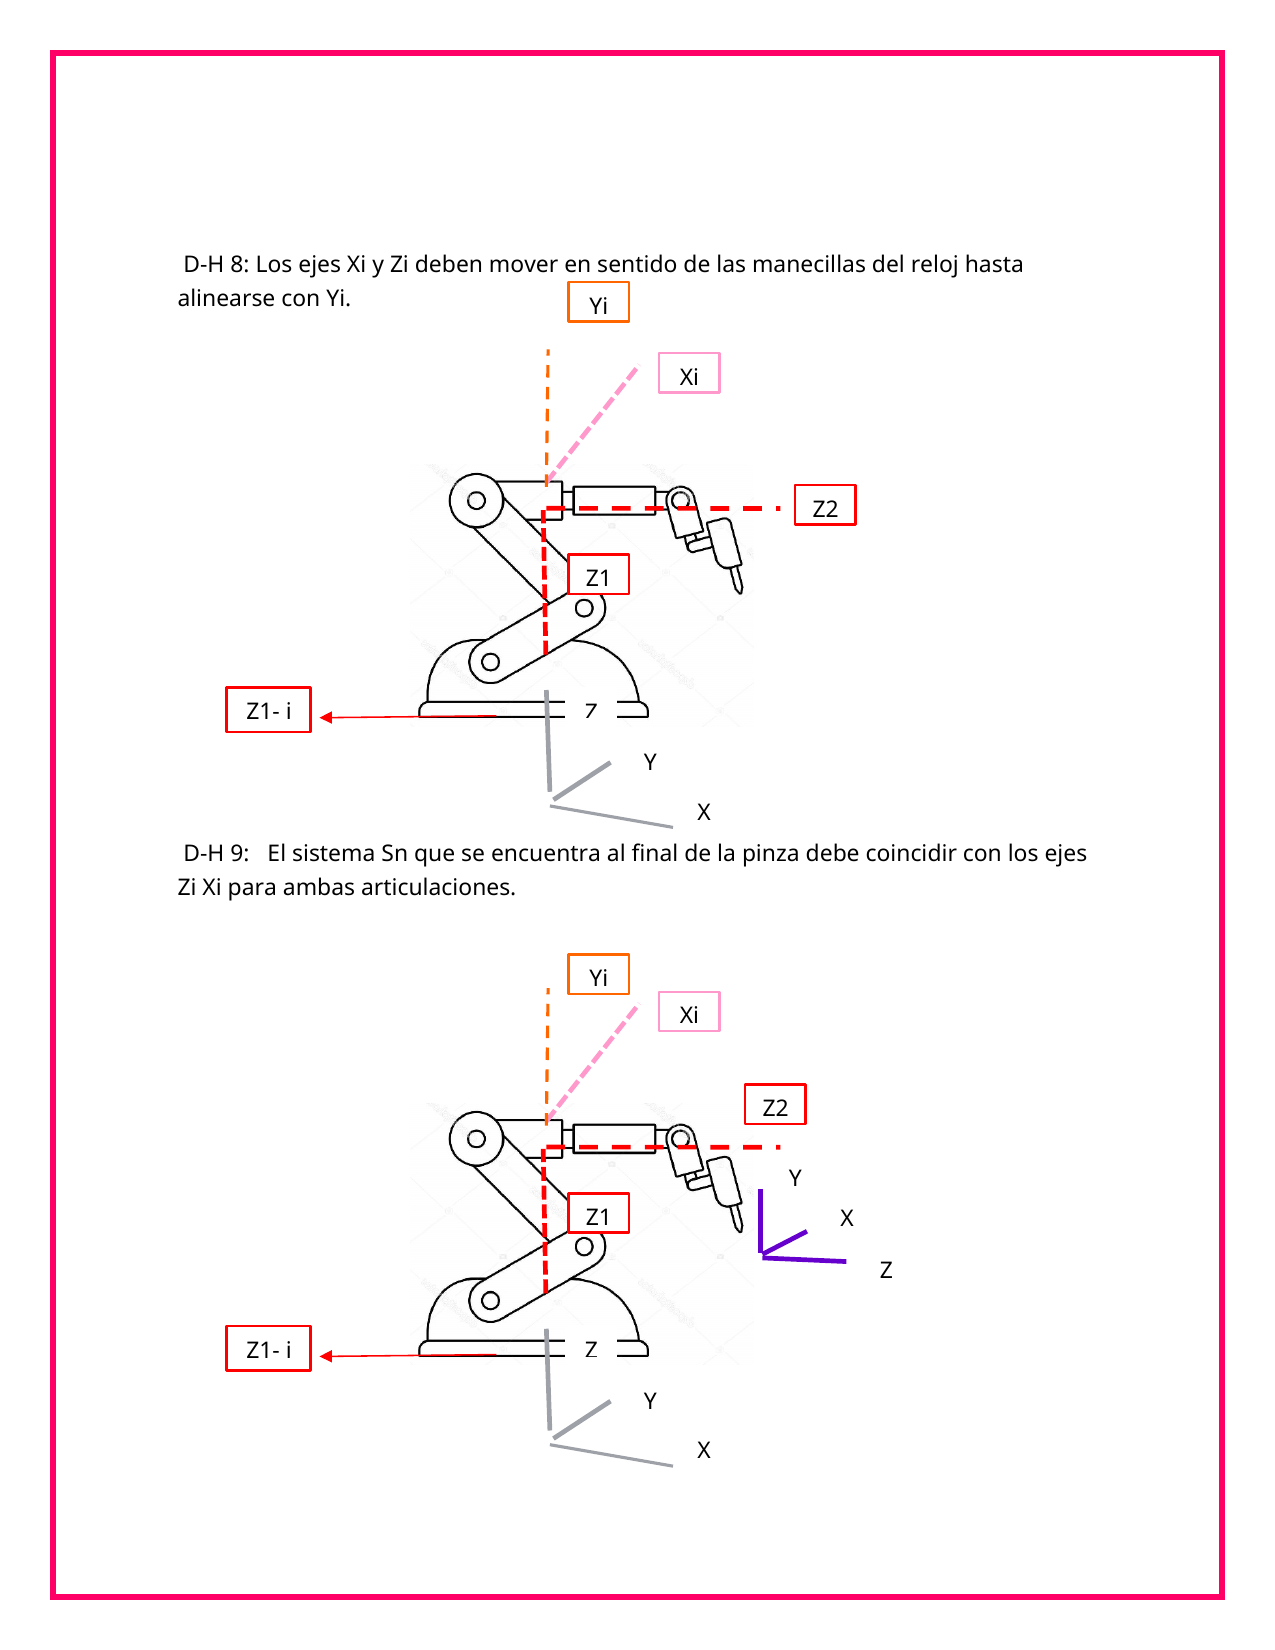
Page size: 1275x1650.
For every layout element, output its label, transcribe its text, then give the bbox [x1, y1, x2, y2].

text D-H 9: El sistema Sn que se encuentra al final de la pinza debe coincidir con los ejes Zi Xi para ambas articulaciones. [177, 837, 1098, 902]
picture [410, 464, 754, 727]
picture [410, 1103, 754, 1365]
text D-H 8: Los ejes Xi y Zi deben mover en sentido de las manecillas del reloj hasta alinearse con Yi. [177, 248, 1098, 313]
